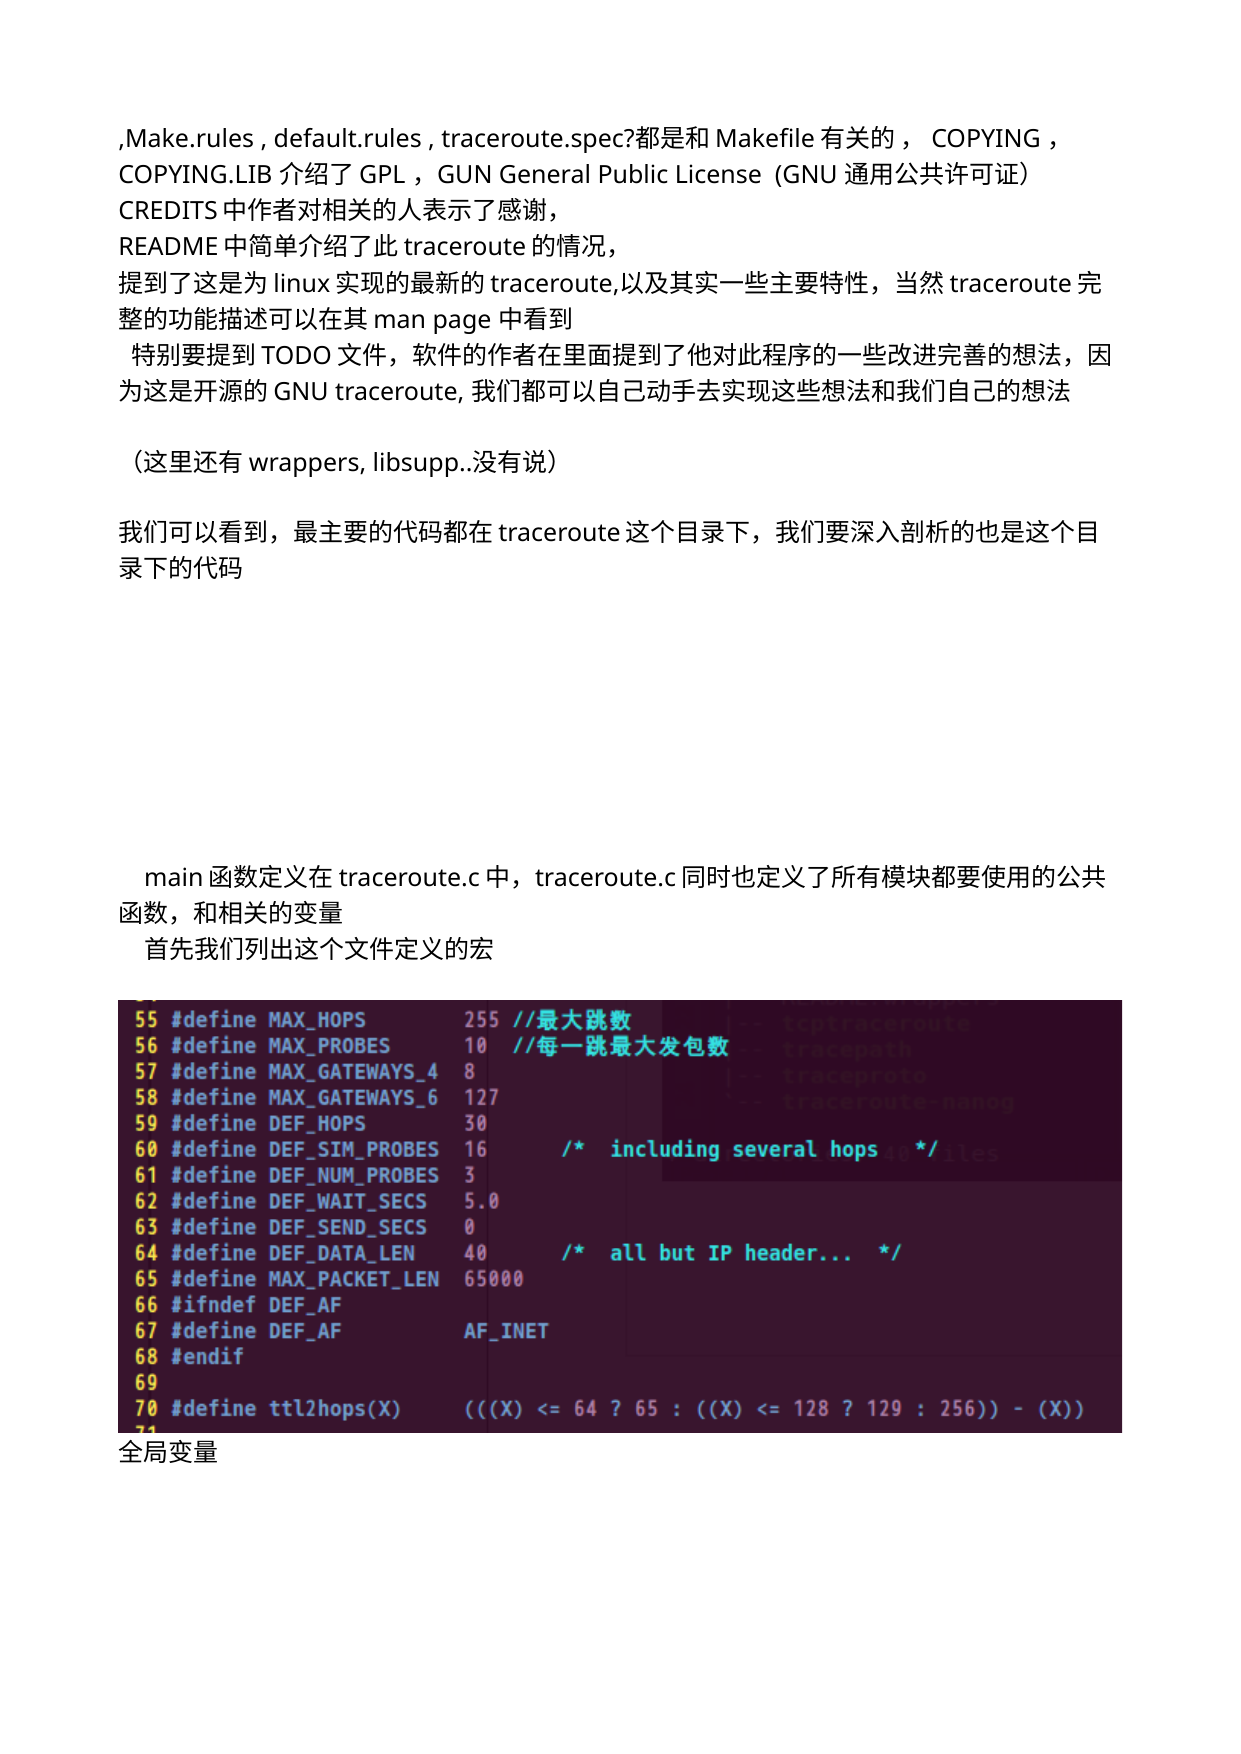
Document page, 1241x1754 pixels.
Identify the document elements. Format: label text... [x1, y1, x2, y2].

text ,Make.rules , default.rules , traceroute.spec?都是和Makefile有关的 ， COPYING ， COPYING.LIB 介绍了GPL ，GUN General Public License (GNU 通用公共许可证） [118, 118, 1122, 191]
text README中简单介绍了此traceroute的情况， [118, 227, 1122, 263]
picture [118, 1000, 1123, 1433]
text 首先我们列出这个文件定义的宏 [118, 930, 1122, 966]
text CREDITS中作者对相关的人表示了感谢， [118, 191, 1122, 227]
text 我们可以看到，最主要的代码都在traceroute这个目录下，我们要深入剖析的也是这个目录下的代码 [118, 512, 1122, 585]
text main函数定义在traceroute.c中，traceroute.c同时也定义了所有模块都要使用的公共函数，和相关的变量 [118, 857, 1122, 930]
text 特别要提到TODO文件，软件的作者在里面提到了他对此程序的一些改进完善的想法，因为这是开源的GNU traceroute, 我们都可以自己动手去实现这些想法和我们自己的想法 [118, 336, 1122, 408]
text （这里还有 wrappers, libsupp..没有说） [118, 442, 1122, 478]
text 提到了这是为linux实现的最新的traceroute,以及其实一些主要特性，当然traceroute完整的功能描述可以在其man page 中看到 [118, 263, 1122, 336]
text 全局变量 [118, 1433, 1122, 1469]
